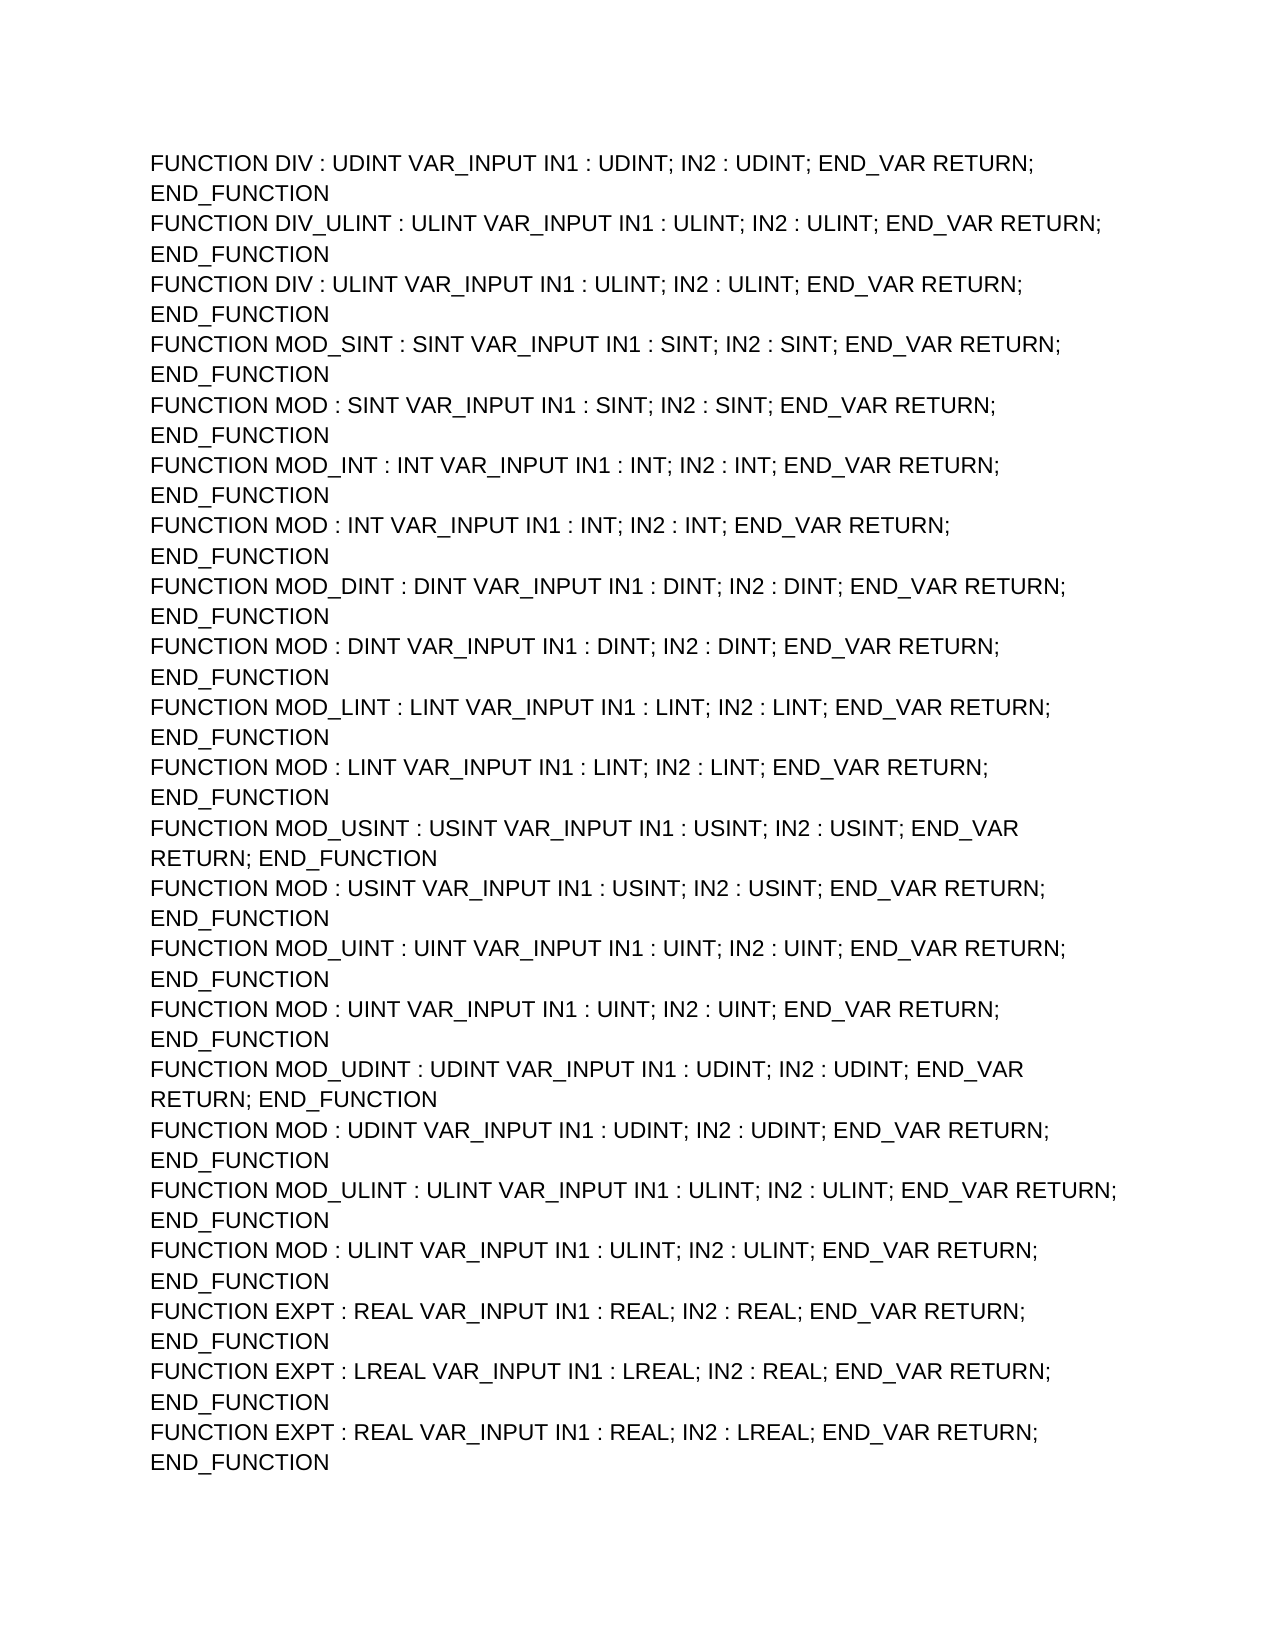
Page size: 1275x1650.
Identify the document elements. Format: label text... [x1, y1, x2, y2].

text FUNCTION MOD : USINT VAR_INPUT IN1 : USINT; IN2 : USINT; END_VAR RETURN; END_FUNCTION [150, 875, 1125, 932]
text FUNCTION MOD_UINT : UINT VAR_INPUT IN1 : UINT; IN2 : UINT; END_VAR RETURN; END_FUNCTION [150, 935, 1125, 992]
text FUNCTION MOD : UINT VAR_INPUT IN1 : UINT; IN2 : UINT; END_VAR RETURN; END_FUNCTION [150, 996, 1125, 1052]
text FUNCTION MOD : DINT VAR_INPUT IN1 : DINT; IN2 : DINT; END_VAR RETURN; END_FUNCTION [150, 633, 1125, 690]
text FUNCTION MOD : ULINT VAR_INPUT IN1 : ULINT; IN2 : ULINT; END_VAR RETURN; END_FUNCTION [150, 1237, 1125, 1294]
text FUNCTION MOD : LINT VAR_INPUT IN1 : LINT; IN2 : LINT; END_VAR RETURN; END_FUNCTION [150, 754, 1125, 811]
text FUNCTION MOD : INT VAR_INPUT IN1 : INT; IN2 : INT; END_VAR RETURN; END_FUNCTION [150, 512, 1125, 569]
text FUNCTION DIV_ULINT : ULINT VAR_INPUT IN1 : ULINT; IN2 : ULINT; END_VAR RETURN; END_FUNCTION [150, 210, 1125, 267]
text FUNCTION MOD_DINT : DINT VAR_INPUT IN1 : DINT; IN2 : DINT; END_VAR RETURN; END_FUNCTION [150, 573, 1125, 629]
text FUNCTION MOD_USINT : USINT VAR_INPUT IN1 : USINT; IN2 : USINT; END_VAR RETURN; END_FUNCTION [150, 814, 1125, 871]
text FUNCTION MOD : UDINT VAR_INPUT IN1 : UDINT; IN2 : UDINT; END_VAR RETURN; END_FUNCTION [150, 1117, 1125, 1173]
text FUNCTION MOD : SINT VAR_INPUT IN1 : SINT; IN2 : SINT; END_VAR RETURN; END_FUNCTION [150, 392, 1125, 448]
text FUNCTION DIV : ULINT VAR_INPUT IN1 : ULINT; IN2 : ULINT; END_VAR RETURN; END_FUNCTION [150, 271, 1125, 327]
text FUNCTION MOD_ULINT : ULINT VAR_INPUT IN1 : ULINT; IN2 : ULINT; END_VAR RETURN; END_FUNCTION [150, 1177, 1125, 1234]
text FUNCTION DIV : UDINT VAR_INPUT IN1 : UDINT; IN2 : UDINT; END_VAR RETURN; END_FUNCTION [150, 150, 1125, 207]
text FUNCTION MOD_LINT : LINT VAR_INPUT IN1 : LINT; IN2 : LINT; END_VAR RETURN; END_FUNCTION [150, 694, 1125, 750]
text FUNCTION EXPT : REAL VAR_INPUT IN1 : REAL; IN2 : REAL; END_VAR RETURN; END_FUNCTION [150, 1298, 1125, 1354]
text FUNCTION EXPT : REAL VAR_INPUT IN1 : REAL; IN2 : LREAL; END_VAR RETURN; END_FUNCTION [150, 1419, 1125, 1475]
text FUNCTION MOD_UDINT : UDINT VAR_INPUT IN1 : UDINT; IN2 : UDINT; END_VAR RETURN; END_FUNCTION [150, 1056, 1125, 1113]
text FUNCTION MOD_INT : INT VAR_INPUT IN1 : INT; IN2 : INT; END_VAR RETURN; END_FUNCTION [150, 452, 1125, 509]
text FUNCTION EXPT : LREAL VAR_INPUT IN1 : LREAL; IN2 : REAL; END_VAR RETURN; END_FUNCTION [150, 1358, 1125, 1415]
text FUNCTION MOD_SINT : SINT VAR_INPUT IN1 : SINT; IN2 : SINT; END_VAR RETURN; END_FUNCTION [150, 331, 1125, 388]
